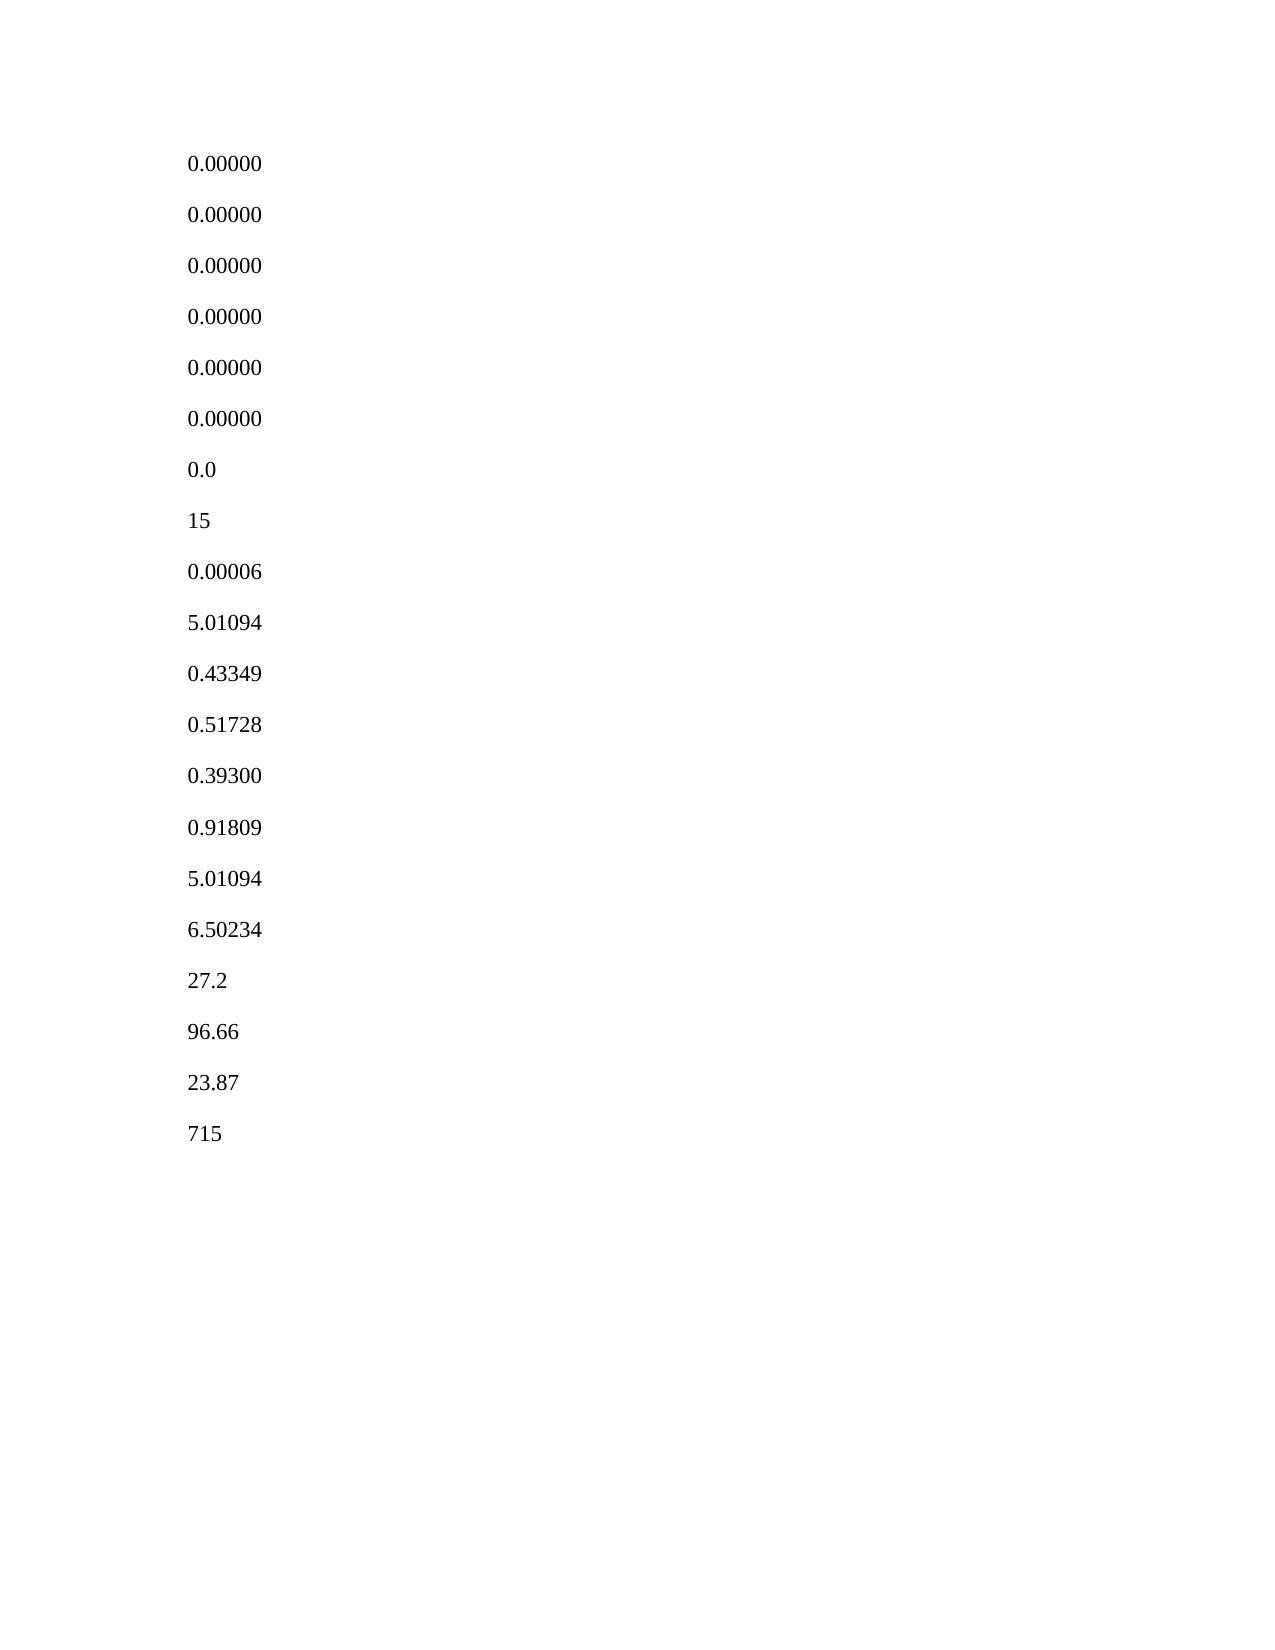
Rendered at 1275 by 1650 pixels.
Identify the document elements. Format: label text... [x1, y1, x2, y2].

table_cell 0.00000 [176, 405, 1076, 456]
table_cell 0.43349 [176, 660, 1076, 711]
table_cell 15 [176, 507, 1076, 558]
table_cell 0.00000 [176, 252, 1076, 303]
table_cell 0.91809 [176, 814, 1076, 864]
table_cell 715 [176, 1120, 1076, 1171]
table_cell 0.00000 [176, 150, 1076, 201]
table_cell 0.00000 [176, 354, 1076, 405]
table_cell 6.50234 [176, 916, 1076, 967]
table_cell 0.51728 [176, 711, 1076, 762]
table_cell 0.00000 [176, 201, 1076, 252]
table_cell 27.2 [176, 967, 1076, 1018]
table_cell 5.01094 [176, 865, 1076, 916]
table_cell 23.87 [176, 1069, 1076, 1120]
table_cell 0.00006 [176, 558, 1076, 609]
table_cell 0.0 [176, 456, 1076, 507]
table_cell 0.00000 [176, 303, 1076, 354]
table_cell 96.66 [176, 1018, 1076, 1069]
table_cell 5.01094 [176, 609, 1076, 660]
table_cell 0.39300 [176, 763, 1076, 813]
